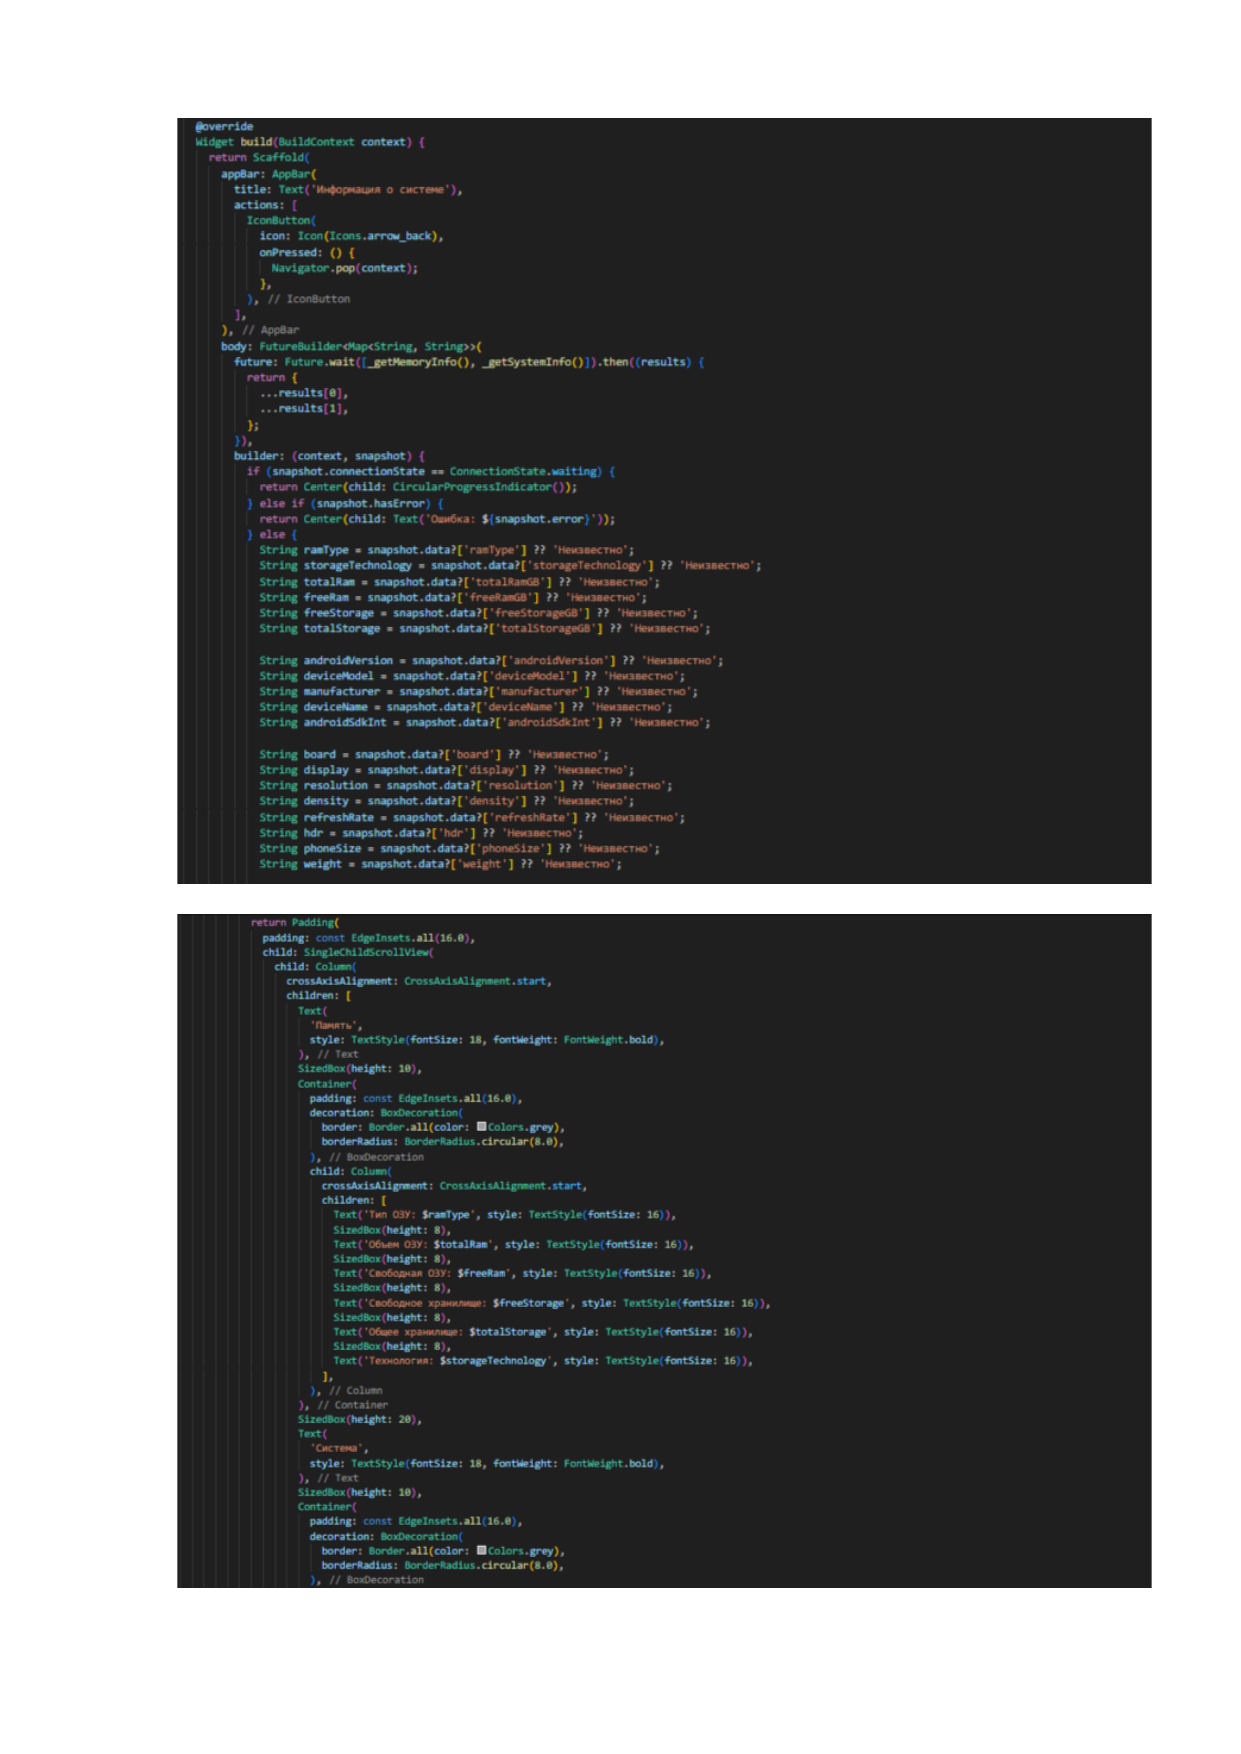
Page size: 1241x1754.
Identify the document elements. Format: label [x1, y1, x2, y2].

picture [177, 914, 1152, 1588]
picture [177, 118, 1152, 884]
